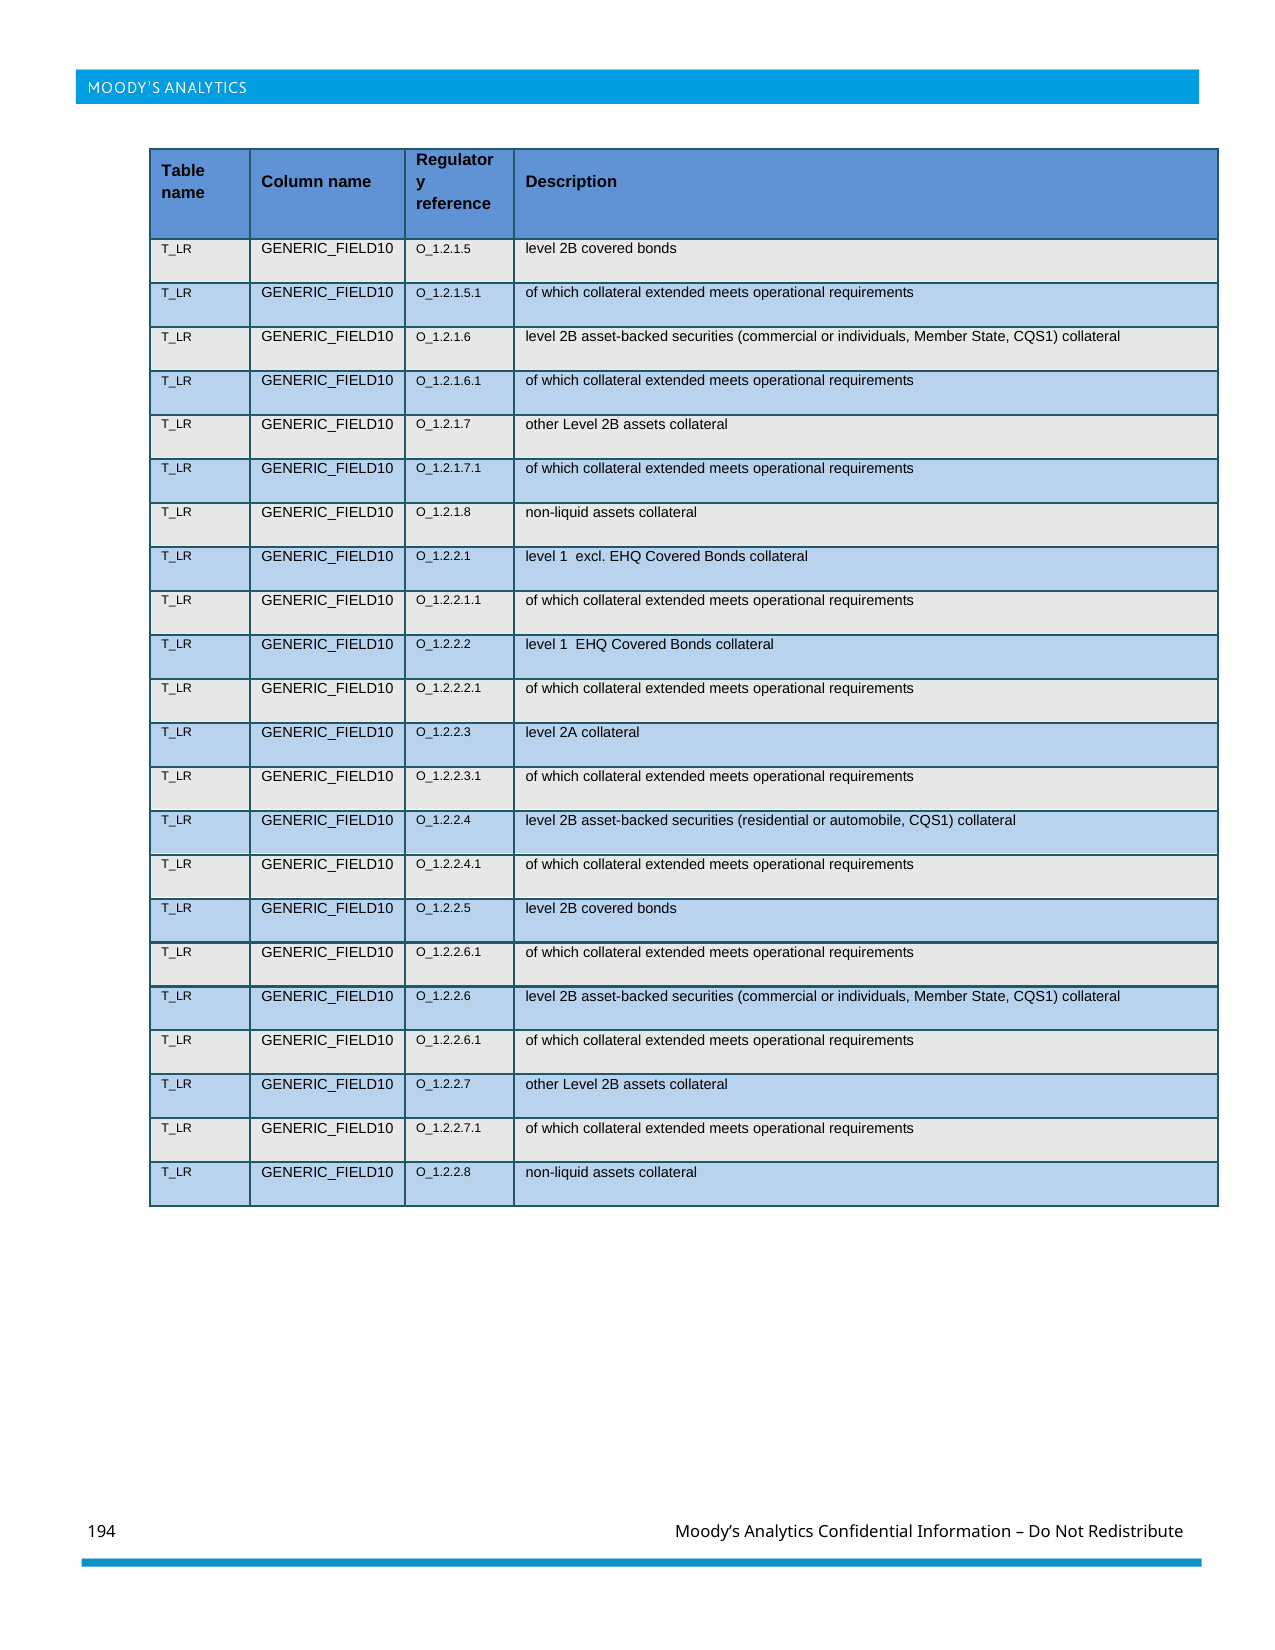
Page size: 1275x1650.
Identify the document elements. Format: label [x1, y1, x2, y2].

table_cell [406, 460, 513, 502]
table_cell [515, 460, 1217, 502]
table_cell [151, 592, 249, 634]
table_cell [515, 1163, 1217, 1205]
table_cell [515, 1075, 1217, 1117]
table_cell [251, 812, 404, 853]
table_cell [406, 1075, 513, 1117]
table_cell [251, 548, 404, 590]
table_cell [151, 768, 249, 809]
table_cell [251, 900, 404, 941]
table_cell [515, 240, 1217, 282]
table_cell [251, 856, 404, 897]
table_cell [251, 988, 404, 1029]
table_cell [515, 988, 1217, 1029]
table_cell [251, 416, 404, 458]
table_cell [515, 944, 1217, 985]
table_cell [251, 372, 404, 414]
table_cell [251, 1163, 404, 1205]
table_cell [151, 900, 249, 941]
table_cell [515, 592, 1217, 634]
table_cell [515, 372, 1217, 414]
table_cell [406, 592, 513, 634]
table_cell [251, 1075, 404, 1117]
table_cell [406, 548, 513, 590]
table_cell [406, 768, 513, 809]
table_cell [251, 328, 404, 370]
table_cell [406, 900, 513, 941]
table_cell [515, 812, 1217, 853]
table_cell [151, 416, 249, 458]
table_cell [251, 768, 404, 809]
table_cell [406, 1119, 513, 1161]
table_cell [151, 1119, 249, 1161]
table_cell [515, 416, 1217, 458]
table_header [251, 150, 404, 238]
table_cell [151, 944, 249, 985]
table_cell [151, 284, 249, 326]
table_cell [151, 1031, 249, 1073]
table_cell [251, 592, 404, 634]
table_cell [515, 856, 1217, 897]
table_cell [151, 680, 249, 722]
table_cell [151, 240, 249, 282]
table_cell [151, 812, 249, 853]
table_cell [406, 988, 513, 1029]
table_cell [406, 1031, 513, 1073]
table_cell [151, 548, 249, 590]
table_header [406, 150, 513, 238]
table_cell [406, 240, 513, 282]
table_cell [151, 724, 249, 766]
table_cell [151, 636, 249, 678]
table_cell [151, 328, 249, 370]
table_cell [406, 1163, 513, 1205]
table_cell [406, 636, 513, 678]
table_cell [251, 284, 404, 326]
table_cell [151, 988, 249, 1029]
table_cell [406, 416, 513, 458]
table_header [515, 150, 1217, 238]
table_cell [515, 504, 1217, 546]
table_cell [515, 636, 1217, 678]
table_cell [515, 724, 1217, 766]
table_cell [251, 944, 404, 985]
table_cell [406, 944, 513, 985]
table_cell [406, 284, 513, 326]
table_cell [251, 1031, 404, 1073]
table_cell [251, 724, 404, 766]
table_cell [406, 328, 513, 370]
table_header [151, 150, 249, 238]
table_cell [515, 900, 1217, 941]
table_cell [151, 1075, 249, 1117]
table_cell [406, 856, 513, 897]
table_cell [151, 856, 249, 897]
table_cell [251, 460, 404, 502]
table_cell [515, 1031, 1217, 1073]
picture [7, 1548, 1275, 1641]
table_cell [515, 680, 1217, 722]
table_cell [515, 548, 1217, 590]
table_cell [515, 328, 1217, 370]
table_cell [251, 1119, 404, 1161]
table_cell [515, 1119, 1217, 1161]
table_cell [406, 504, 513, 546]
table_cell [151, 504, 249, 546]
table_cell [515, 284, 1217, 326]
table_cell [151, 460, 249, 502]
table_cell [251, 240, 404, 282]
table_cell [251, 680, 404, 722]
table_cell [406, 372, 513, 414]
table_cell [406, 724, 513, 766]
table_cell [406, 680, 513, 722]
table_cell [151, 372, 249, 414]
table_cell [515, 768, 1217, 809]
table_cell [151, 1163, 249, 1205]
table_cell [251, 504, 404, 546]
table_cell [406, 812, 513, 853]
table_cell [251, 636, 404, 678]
